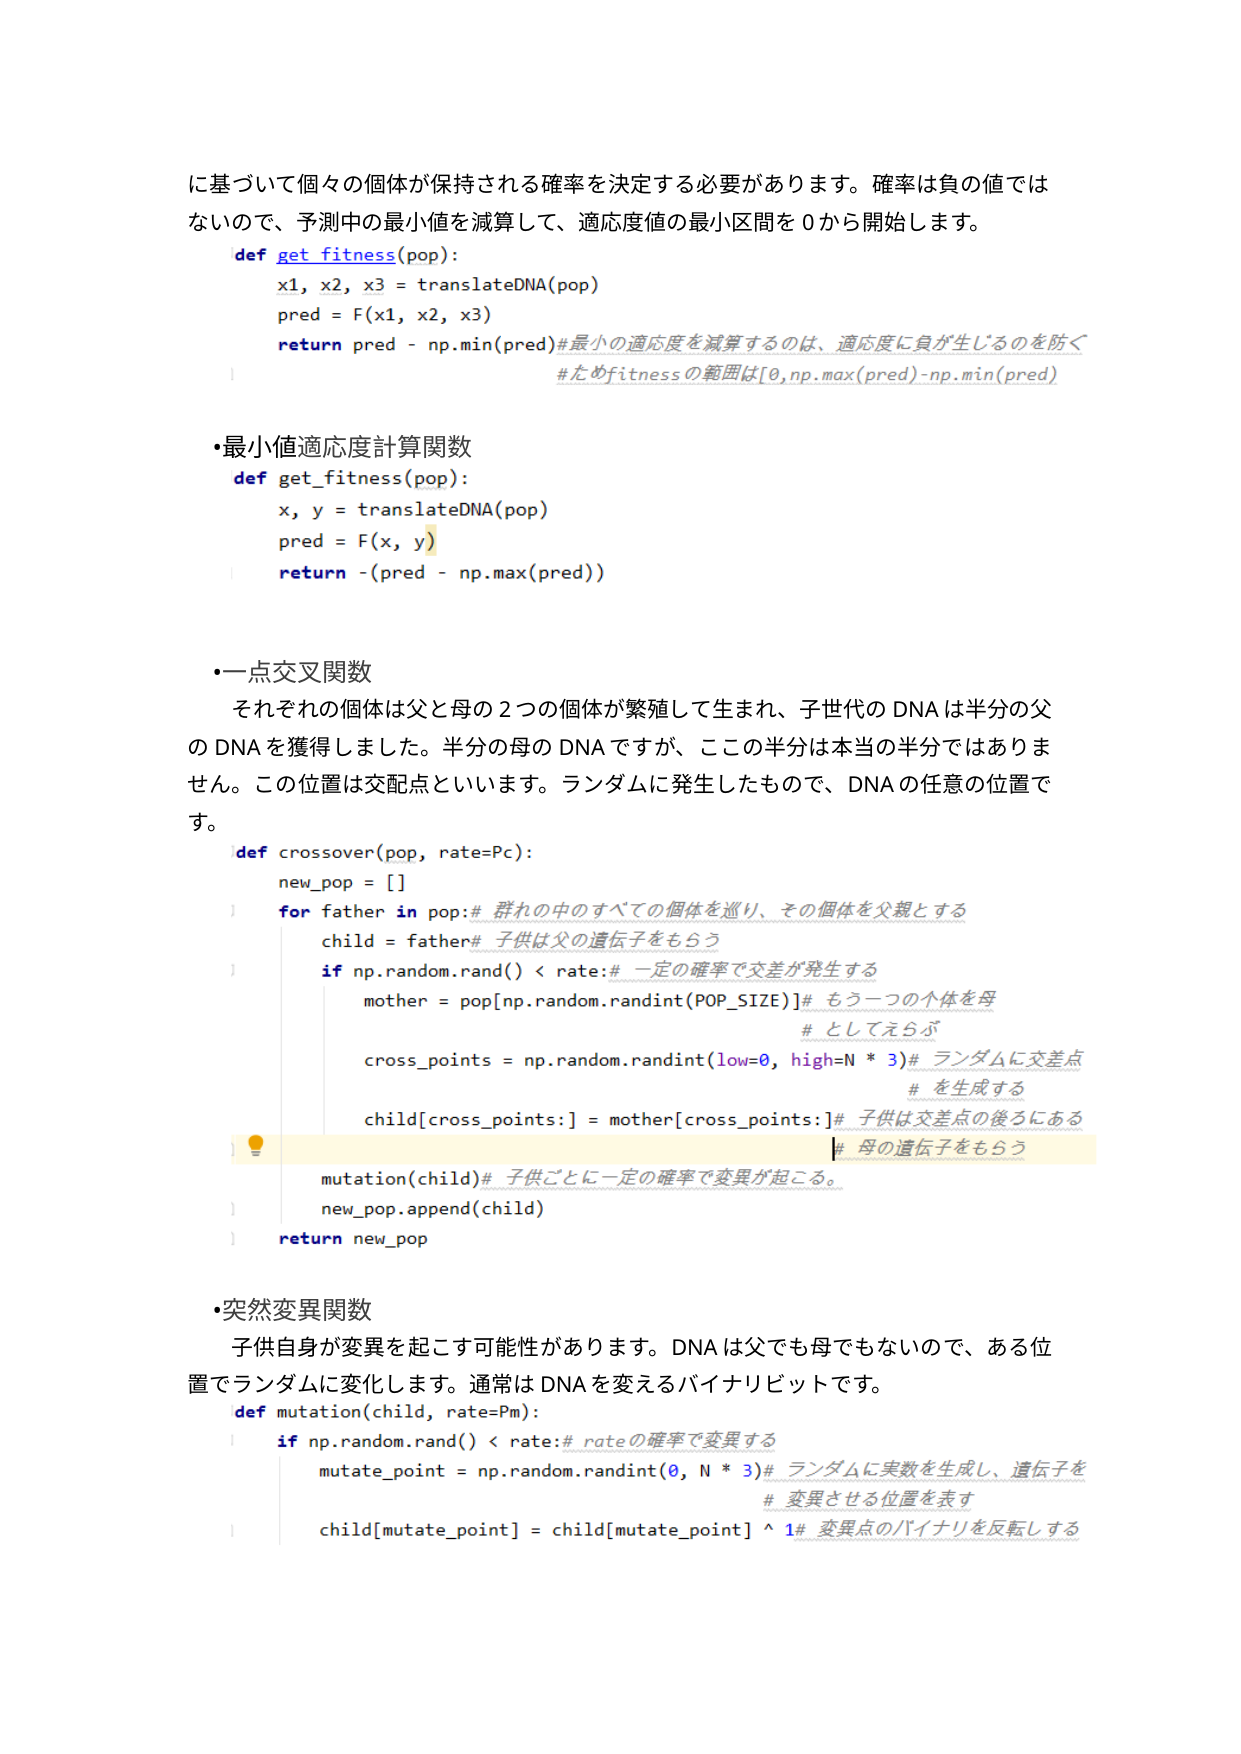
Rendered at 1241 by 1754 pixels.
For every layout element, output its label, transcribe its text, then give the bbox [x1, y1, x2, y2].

picture [231, 1402, 1097, 1551]
picture [231, 464, 611, 590]
text •一点交叉関数 [187, 652, 1053, 689]
text •最小値適応度計算関数 [187, 427, 1053, 464]
text それぞれの個体は父と母の2つの個体が繁殖して生まれ、子世代のDNAは半分の父のDNAを獲得しました。半分の母のDNAですが、ここの半分は本当の半分ではありません。この位置は交配点といいます。ランダムに発生したもので、DNAの任意の位置です。 [187, 689, 1053, 839]
picture [231, 239, 1097, 397]
text •突然変異関数 [187, 1289, 1053, 1327]
picture [231, 839, 1097, 1250]
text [187, 164, 1053, 239]
text 子供自身が変異を起こす可能性があります。DNAは父でも母でもないので、ある位置でランダムに変化します。通常はDNAを変えるバイナリビットです。 [187, 1327, 1053, 1402]
